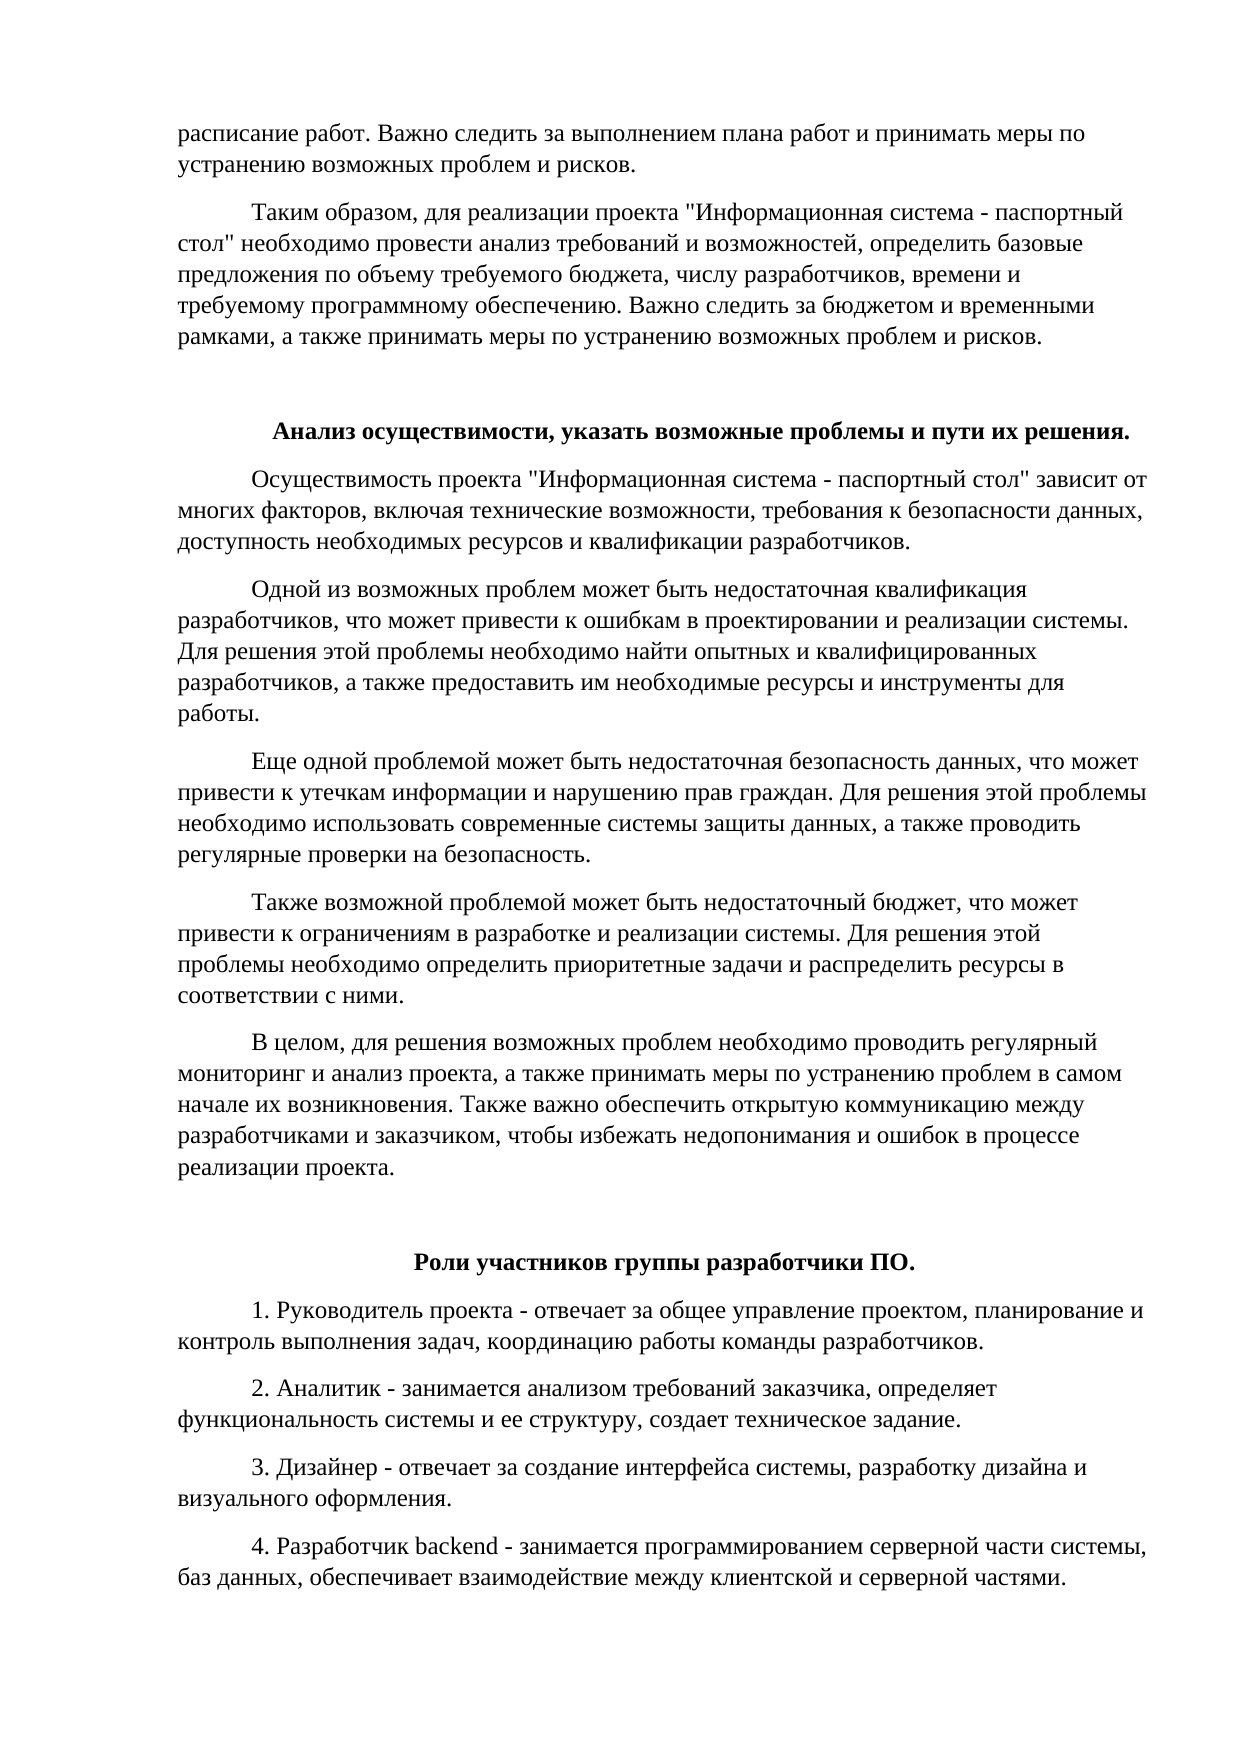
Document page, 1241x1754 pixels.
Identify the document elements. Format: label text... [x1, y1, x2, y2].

text 4. Разработчик backend - занимается программированием серверной части системы, баз данных, обеспечивает взаимодействие между клиентской и серверной частями. [177, 1531, 1152, 1591]
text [177, 118, 1152, 178]
text Также возможной проблемой может быть недостаточный бюджет, что может привести к ограничениям в разработке и реализации системы. Для решения этой проблемы необходимо определить приоритетные задачи и распределить ресурсы в соответствии с ними. [177, 887, 1152, 1008]
text 2. Аналитик - занимается анализом требований заказчика, определяет функциональность системы и ее структуру, создает техническое задание. [177, 1373, 1152, 1433]
text Анализ осуществимости, указать возможные проблемы и пути их решения. [177, 416, 1152, 445]
text Таким образом, для реализации проекта "Информационная система - паспортный стол" необходимо провести анализ требований и возможностей, определить базовые предложения по объему требуемого бюджета, числу разработчиков, времени и требуемому программному обеспечению. Важно следить за бюджетом и временными рамками, а также принимать меры по устранению возможных проблем и рисков. [177, 197, 1152, 350]
text Одной из возможных проблем может быть недостаточная квалификация разработчиков, что может привести к ошибкам в проектировании и реализации системы. Для решения этой проблемы необходимо найти опытных и квалифицированных разработчиков, а также предоставить им необходимые ресурсы и инструменты для работы. [177, 574, 1152, 727]
text Еще одной проблемой может быть недостаточная безопасность данных, что может привести к утечкам информации и нарушению прав граждан. Для решения этой проблемы необходимо использовать современные системы защиты данных, а также проводить регулярные проверки на безопасность. [177, 746, 1152, 868]
text 1. Руководитель проекта - отвечает за общее управление проектом, планирование и контроль выполнения задач, координацию работы команды разработчиков. [177, 1295, 1152, 1354]
text В целом, для решения возможных проблем необходимо проводить регулярный мониторинг и анализ проекта, а также принимать меры по устранению проблем в самом начале их возникновения. Также важно обеспечить открытую коммуникацию между разработчиками и заказчиком, чтобы избежать недопонимания и ошибок в процессе реализации проекта. [177, 1027, 1152, 1180]
text 3. Дизайнер - отвечает за создание интерфейса системы, разработку дизайна и визуального оформления. [177, 1452, 1152, 1512]
text Роли участников группы разработчики ПО. [177, 1247, 1152, 1276]
text Осуществимость проекта "Информационная система - паспортный стол" зависит от многих факторов, включая технические возможности, требования к безопасности данных, доступность необходимых ресурсов и квалификации разработчиков. [177, 464, 1152, 555]
